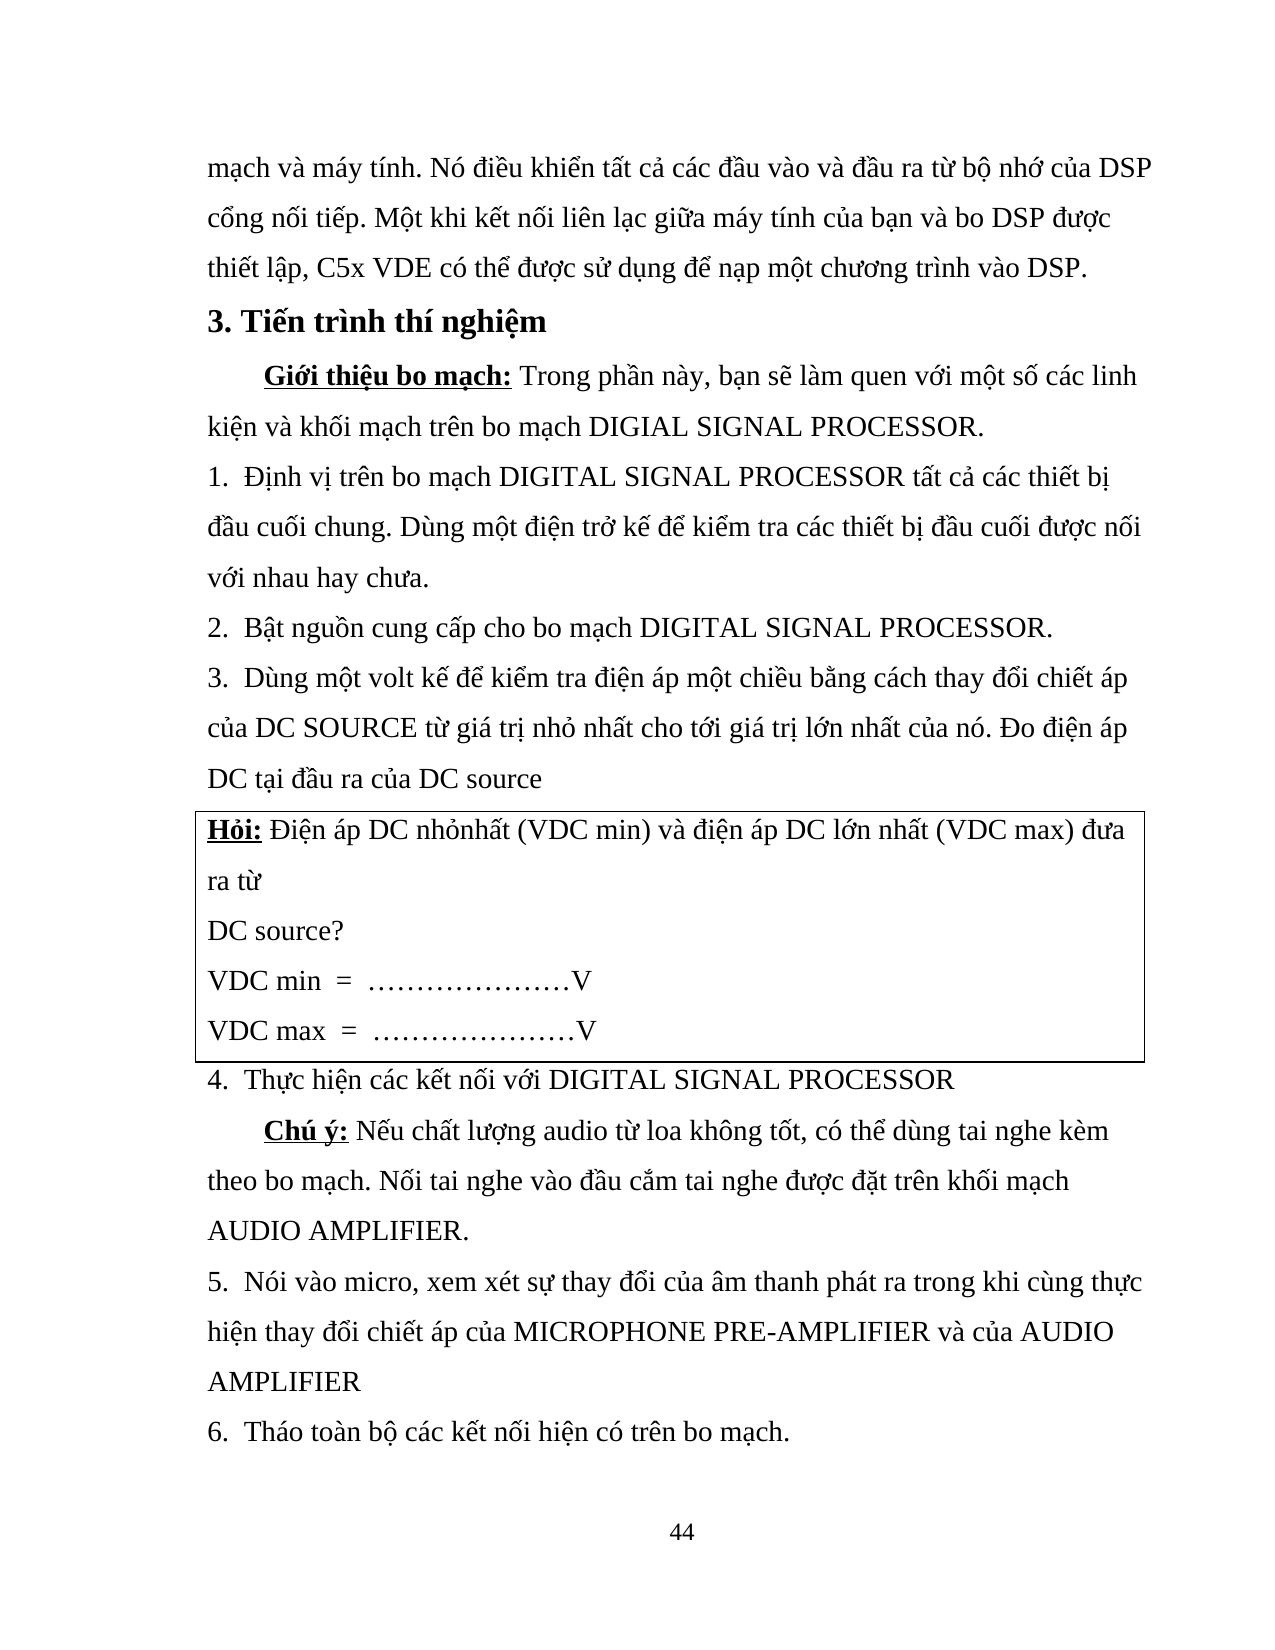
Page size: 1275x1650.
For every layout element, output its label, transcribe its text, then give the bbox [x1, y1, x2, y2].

list 2. Bật nguồn cung cấp cho bo mạch DIGITAL SIGNAL PROCESSOR. [207, 610, 1156, 643]
list 5. Nói vào micro, xem xét sự thay đổi của âm thanh phát ra trong khi cùng thực hiện thay đổi chiết áp của MICROPHONE PRE-AMPLIFIER và của AUDIO [207, 1264, 1156, 1347]
list 4. Thực hiện các kết nối với DIGITAL SIGNAL PROCESSOR [207, 1062, 1156, 1096]
list 3. Tiến trình thí nghiệm [207, 301, 1156, 339]
list 1. Định vị trên bo mạch DIGITAL SIGNAL PROCESSOR tất cả các thiết bị đầu cuối chung. Dùng một điện trở kế để kiểm tra các thiết bị đầu cuối được nối với nhau hay chưa. [207, 459, 1156, 593]
list 3. Dùng một volt kế để kiểm tra điện áp một chiều bằng cách thay đổi chiết áp của DC SOURCE từ giá trị nhỏ nhất cho tới giá trị lớn nhất của nó. Đo điện áp DC tại đầu ra của DC source [207, 660, 1156, 794]
list 6. Tháo toàn bộ các kết nối hiện có trên bo mạch. [207, 1414, 1156, 1448]
list AMPLIFIER [207, 1364, 1156, 1398]
list Giới thiệu bo mạch: Trong phần này, bạn sẽ làm quen với một số các linh kiện và khối mạch trên bo mạch DIGIAL SIGNAL PROCESSOR. [207, 358, 1156, 442]
table_header Hỏi: Điện áp DC nhỏnhất (VDC min) và điện áp DC lớn nhất (VDC max) đưa ra từ DC source? VDC min = …………………V VDC max = …………………V [196, 812, 1144, 1061]
list mạch và máy tính. Nó điều khiển tất cả các đầu vào và đầu ra từ bộ nhớ của DSP cổng nối tiếp. Một khi kết nối liên lạc giữa máy tính của bạn và bo DSP được thiết lập, C5x VDE có thể được sử dụng để nạp một chương trình vào DSP. [207, 150, 1156, 284]
list Chú ý: Nếu chất lượng audio từ loa không tốt, có thể dùng tai nghe kèm theo bo mạch. Nối tai nghe vào đầu cắm tai nghe được đặt trên khối mạch AUDIO AMPLIFIER. [207, 1113, 1156, 1247]
